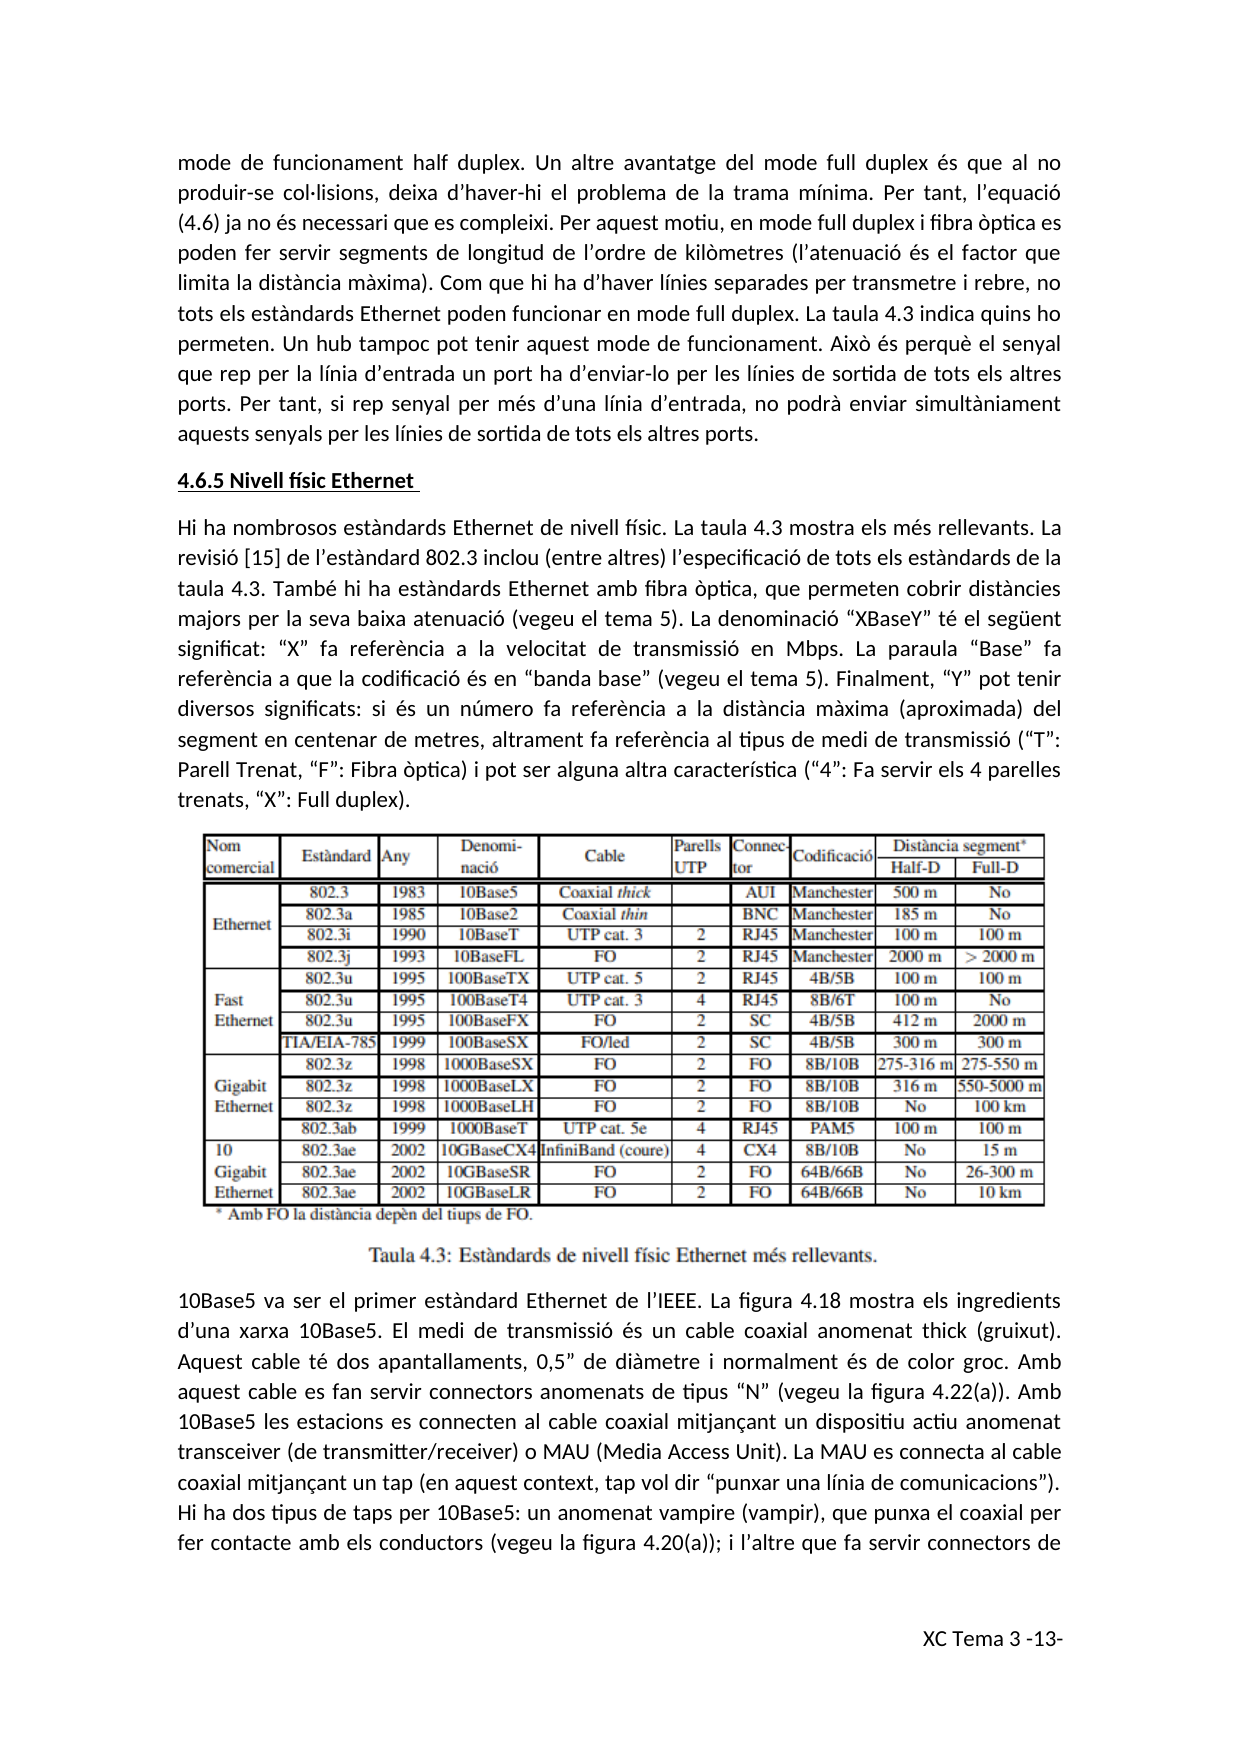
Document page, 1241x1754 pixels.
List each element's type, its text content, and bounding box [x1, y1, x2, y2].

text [177, 148, 1063, 447]
text 4.6.5 Nivell físic Ethernet [177, 466, 1063, 494]
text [177, 1286, 1063, 1556]
picture [177, 832, 1063, 1268]
text Hi ha nombrosos estàndards Ethernet de nivell físic. La taula 4.3 mostra els més rellevants. La revisió [15] de l’estàndard 802.3 inclou (entre altres) l’especificació de tots els estàndards de la taula 4.3. També hi ha estàndards Ethernet amb fibra òptica, que permeten cobrir distàncies majors per la seva baixa atenuació (vegeu el tema 5). La denominació “XBaseY” té el següent significat: “X” fa referència a la velocitat de transmissió en Mbps. La paraula “Base” fa referència a que la codificació és en “banda base” (vegeu el tema 5). Finalment, “Y” pot tenir diversos significats: si és un número fa referència a la distància màxima (aproximada) del segment en centenar de metres, altrament fa referència al tipus de medi de transmissió (“T”: Parell Trenat, “F”: Fibra òptica) i pot ser alguna altra característica (“4”: Fa servir els 4 parelles trenats, “X”: Full duplex). [177, 513, 1063, 813]
